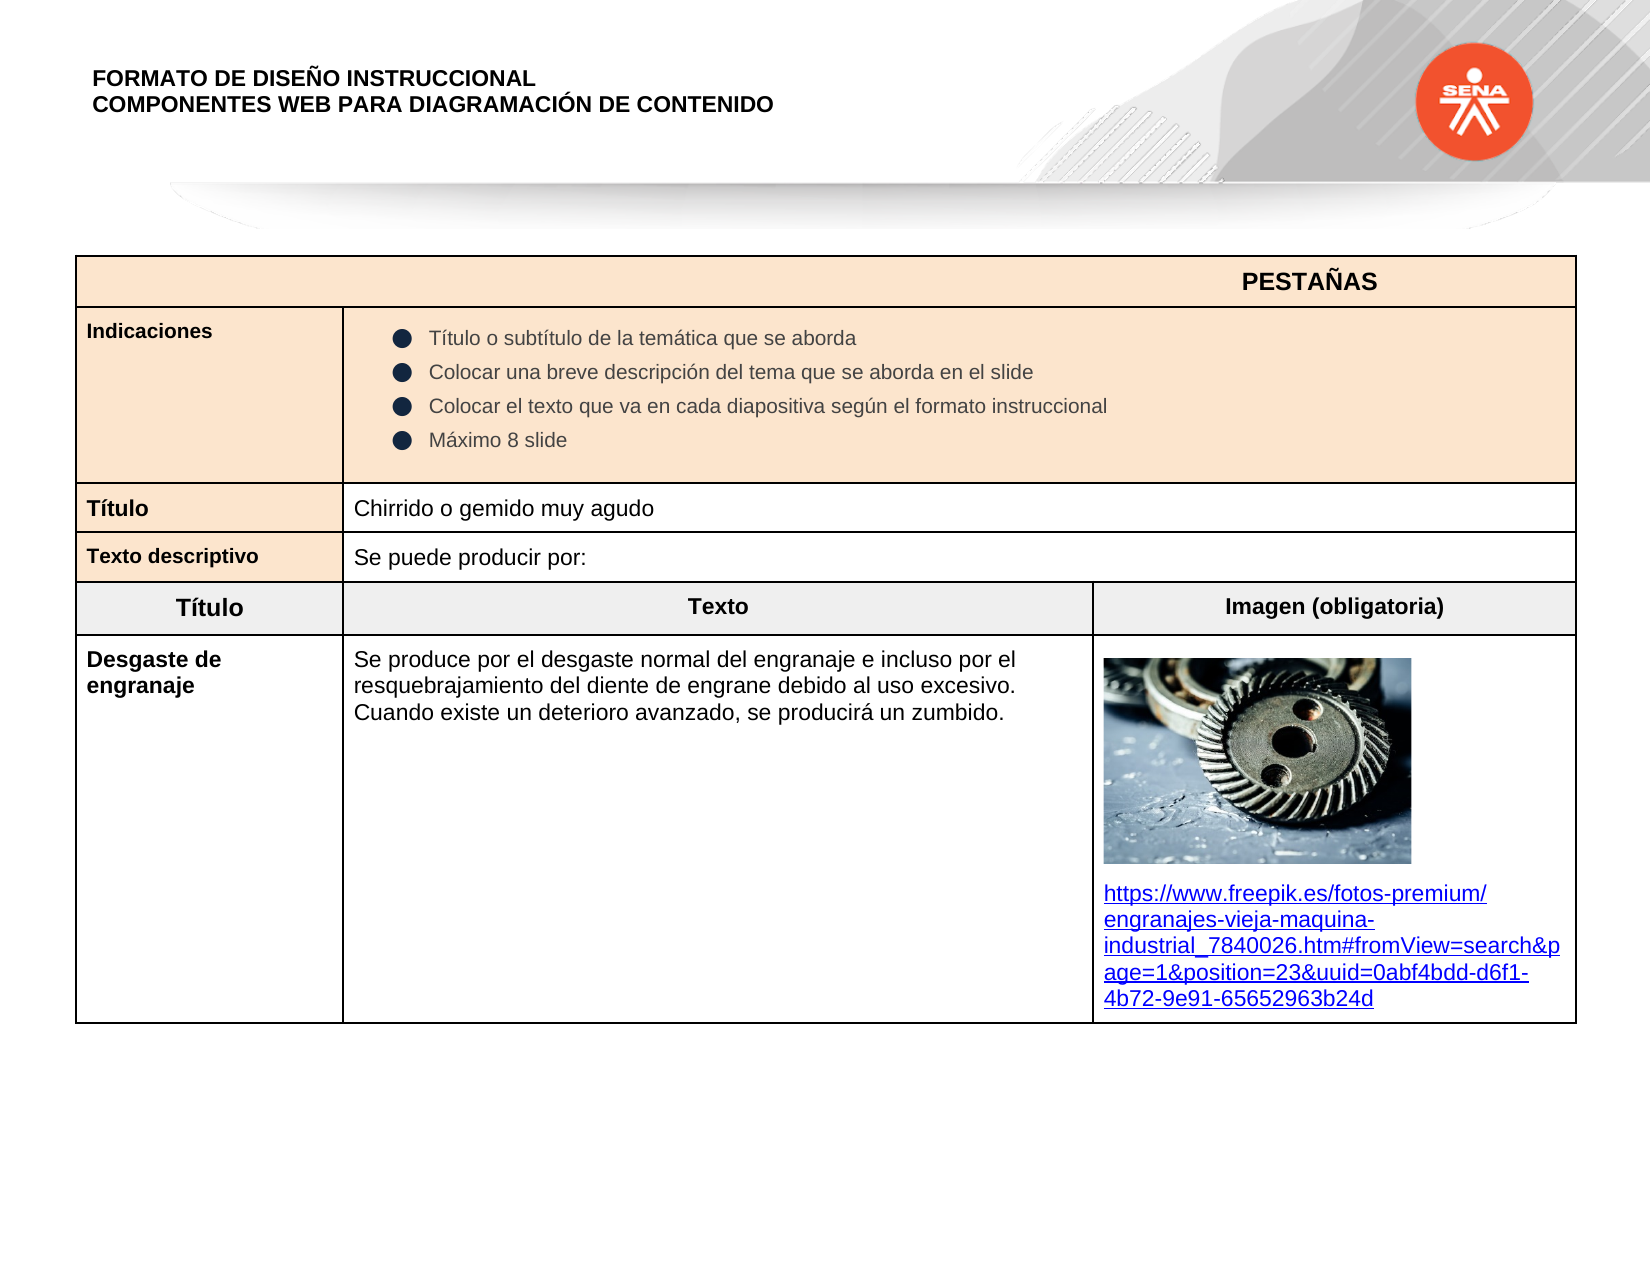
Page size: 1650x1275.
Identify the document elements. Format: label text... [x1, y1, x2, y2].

table_cell https://www.freepik.es/fotos-premium/engranajes-vieja-maquina-industrial_7840026.htm#fromView=search&page=1&position=23&uuid=0abf4bdd-d6f1-4b72-9e91-65652963b24d [1094, 636, 1575, 1022]
table_cell Texto descriptivo [77, 533, 342, 581]
table_cell Indicaciones [77, 308, 342, 482]
table_cell Texto [344, 583, 1092, 634]
table_cell Se puede producir por: [344, 533, 1575, 581]
table_cell Se produce por el desgaste normal del engranaje e incluso por el resquebrajamiento del diente de engrane debido al uso excesivo. Cuando existe un deterioro avanzado, se producirá un zumbido. [344, 636, 1092, 1022]
table_cell Imagen (obligatoria) [1094, 583, 1575, 634]
table_header PESTAÑAS [77, 257, 1575, 306]
table_cell Título o subtítulo de la temática que se aborda Colocar una breve descripción del tema que se aborda en el slide Colocar el texto que va en cada diapositiva según el formato instruccional Máximo 8 slide [344, 308, 1575, 482]
picture [1103, 658, 1412, 864]
table_cell Título [77, 583, 342, 634]
table_cell Desgaste de engranaje [77, 636, 342, 1022]
table_cell Chirrido o gemido muy agudo [344, 484, 1575, 531]
table_cell Título [77, 484, 342, 531]
picture [0, 0, 1650, 229]
